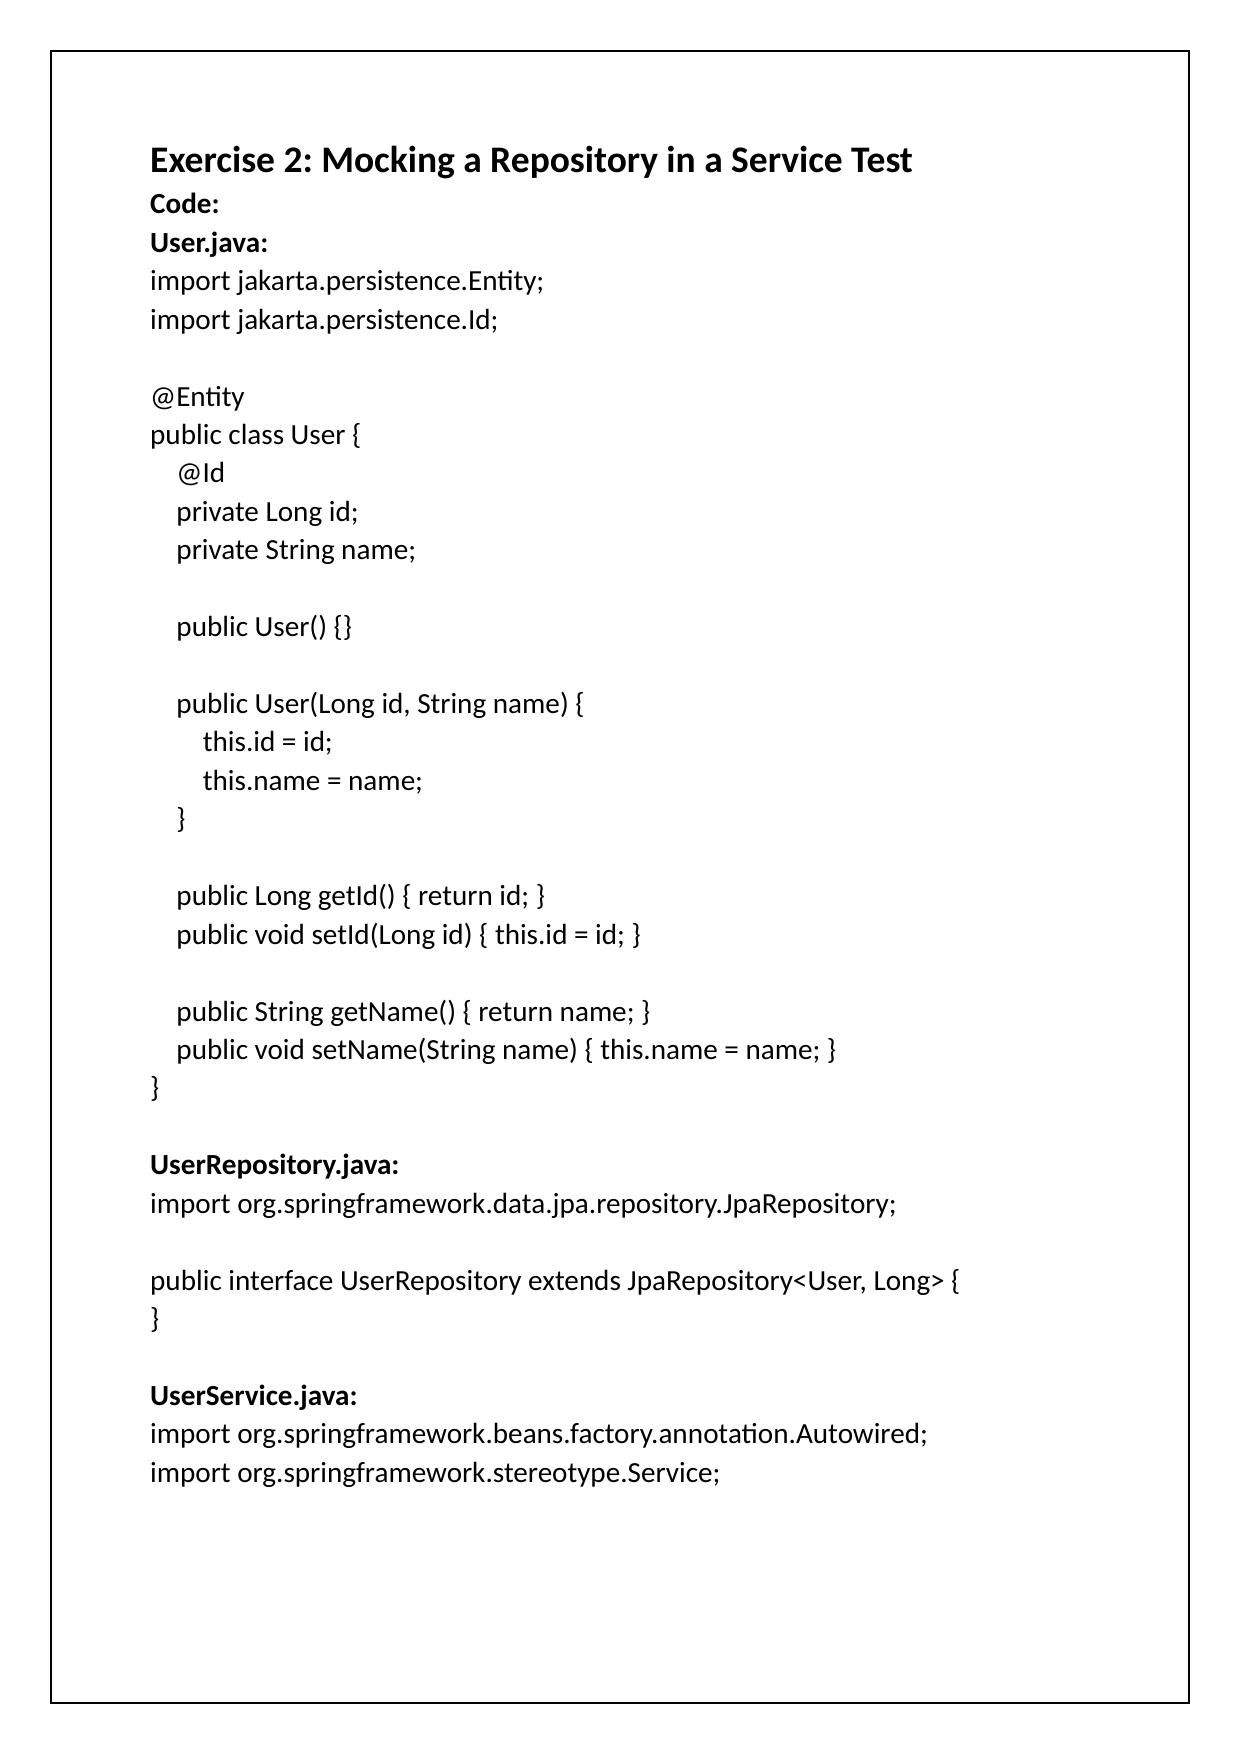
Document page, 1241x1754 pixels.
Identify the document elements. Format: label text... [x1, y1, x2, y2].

text Exercise 2: Mocking a Repository in a Service Test [150, 136, 1090, 182]
text import jakarta.persistence.Entity; [150, 262, 1090, 298]
text @Id [150, 454, 1090, 490]
text import org.springframework.data.jpa.repository.JpaRepository; [150, 1185, 1090, 1220]
text import org.springframework.beans.factory.annotation.Autowired; [150, 1415, 1090, 1451]
text UserRepository.java: [150, 1146, 1090, 1182]
text @Entity [150, 378, 1090, 413]
text private Long id; [150, 493, 1090, 528]
text } [150, 1069, 1090, 1105]
text } [150, 800, 1090, 836]
text public User() {} [150, 608, 1090, 644]
text this.id = id; [150, 723, 1090, 759]
text Code: [150, 185, 1090, 221]
text User.java: [150, 224, 1090, 259]
text public void setId(Long id) { this.id = id; } [150, 916, 1090, 951]
text public Long getId() { return id; } [150, 877, 1090, 913]
text public String getName() { return name; } [150, 993, 1090, 1028]
text import jakarta.persistence.Id; [150, 301, 1090, 336]
text public class User { [150, 416, 1090, 452]
text this.name = name; [150, 762, 1090, 798]
text private String name; [150, 531, 1090, 567]
text public void setName(String name) { this.name = name; } [150, 1031, 1090, 1067]
text public interface UserRepository extends JpaRepository<User, Long> { [150, 1262, 1090, 1297]
text public User(Long id, String name) { [150, 685, 1090, 721]
text import org.springframework.stereotype.Service; [150, 1454, 1090, 1489]
text UserService.java: [150, 1377, 1090, 1413]
text } [150, 1300, 1090, 1336]
